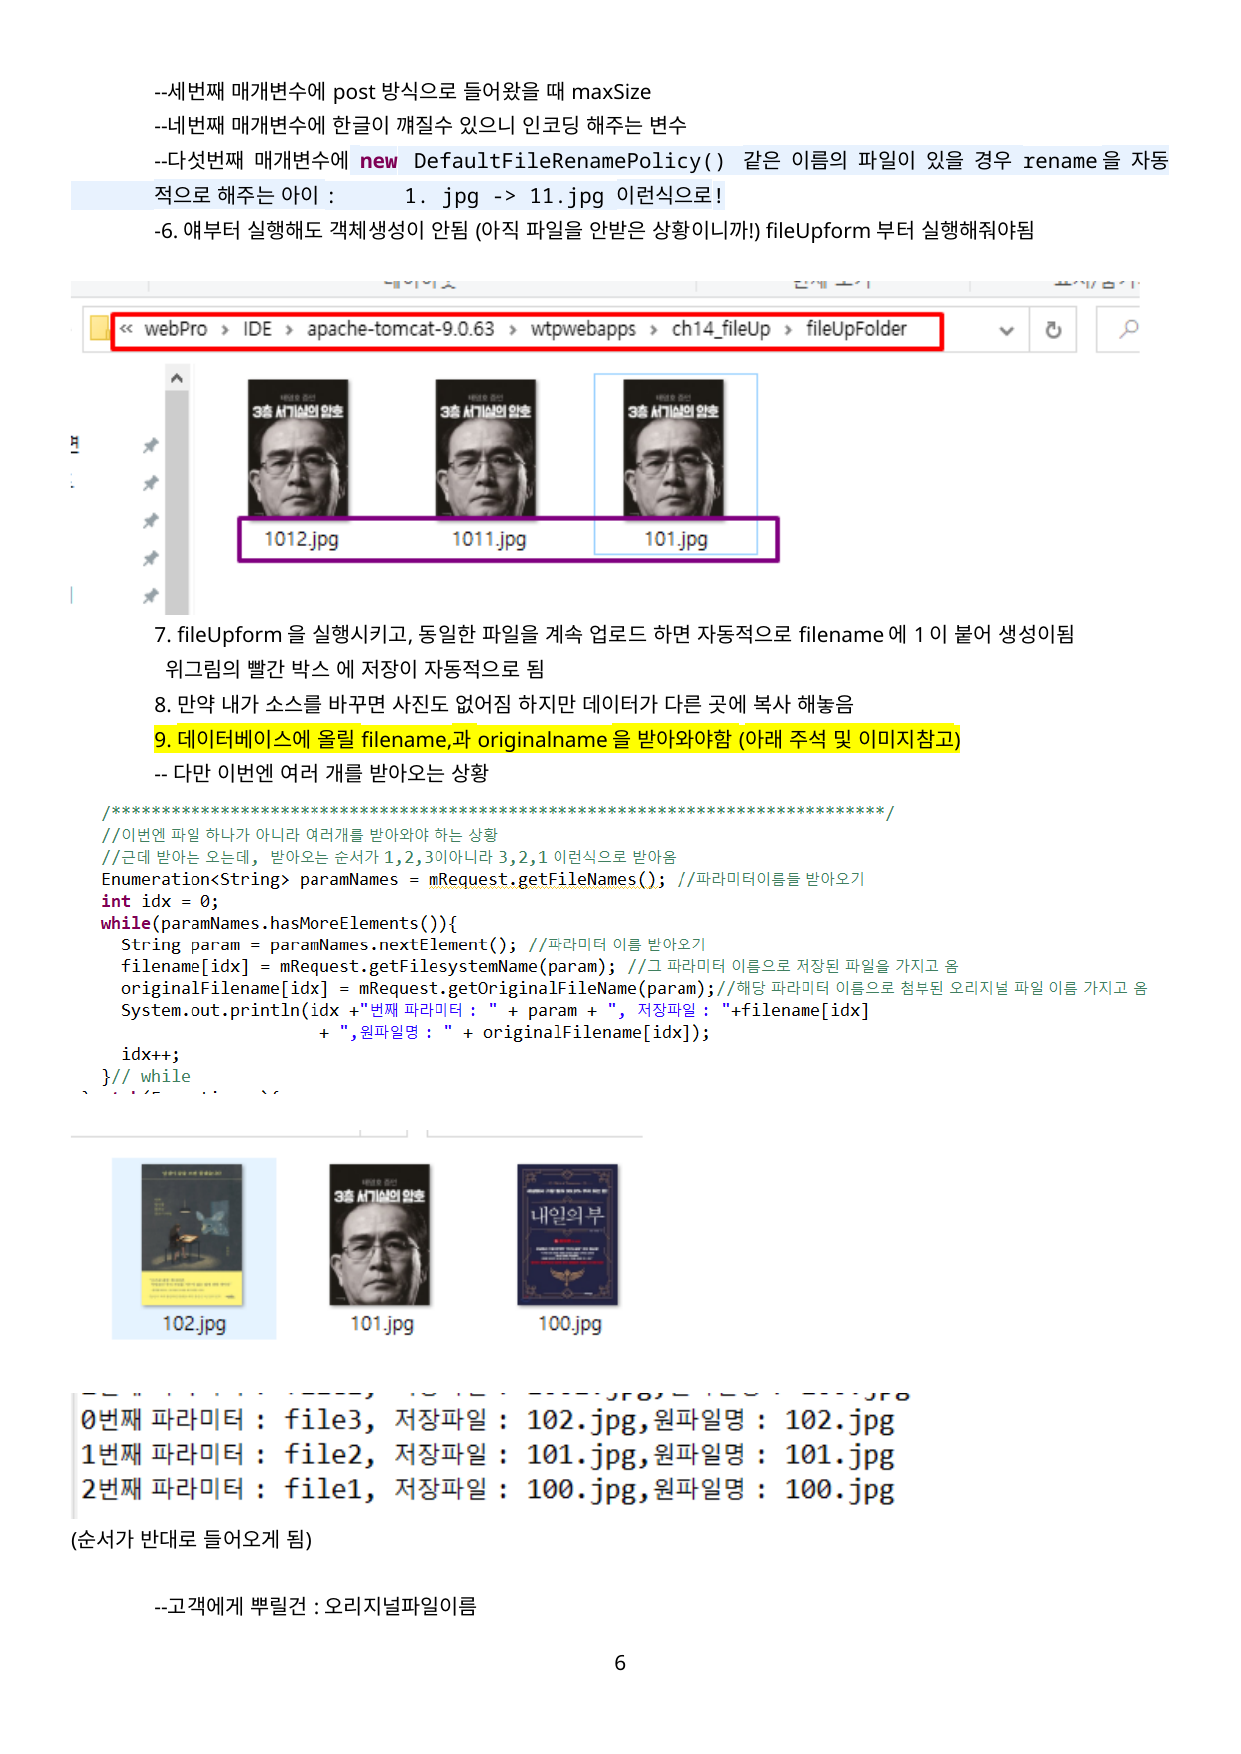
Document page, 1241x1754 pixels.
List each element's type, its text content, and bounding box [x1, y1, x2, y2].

text 7. fileUpform을 실행시키고, 동일한 파일을 계속 업로드 하면 자동적으로 filename에 1이 붙어 생성이됨 [71, 618, 1169, 649]
picture [70, 792, 1170, 1094]
picture [70, 281, 1140, 615]
text --고객에게 뿌릴건 : 오리지널파일이름 [71, 1590, 1169, 1621]
picture [70, 1393, 934, 1519]
text (순서가 반대로 들어오게 됨) [71, 1523, 1169, 1553]
text 8. 만약 내가 소스를 바꾸면 사진도 없어짐 하지만 데이터가 다른 곳에 복사 해놓음 [71, 688, 1169, 718]
text -6. 얘부터 실행해도 객체생성이 안됨 (아직 파일을 안받은 상황이니까!) fileUpform 부터 실행해줘야됨 [71, 214, 1169, 244]
text --다섯번째 매개변수에 new DefaultFileRenamePolicy() 같은 이름의 파일이 있을 경우 rename을 자동 적으로 해주는 아이 : 1. jpg -> 11.jpg 이런식으로! [71, 144, 1169, 210]
text 9. 데이터베이스에 올릴 filename,과 originalname을 받아와야함 (아래 주석 및 이미지참고) [954, 723, 1169, 753]
text --세번째 매개변수에 post 방식으로 들어왔을 때 maxSize [71, 75, 1169, 105]
text --네번째 매개변수에 한글이 꺠질수 있으니 인코딩 해주는 변수 [71, 110, 1169, 140]
picture [70, 1130, 643, 1390]
text -- 다만 이번엔 여러 개를 받아오는 상황 [71, 758, 1169, 788]
text 위그림의 빨간 박스 에 저장이 자동적으로 됨 [71, 653, 1169, 683]
